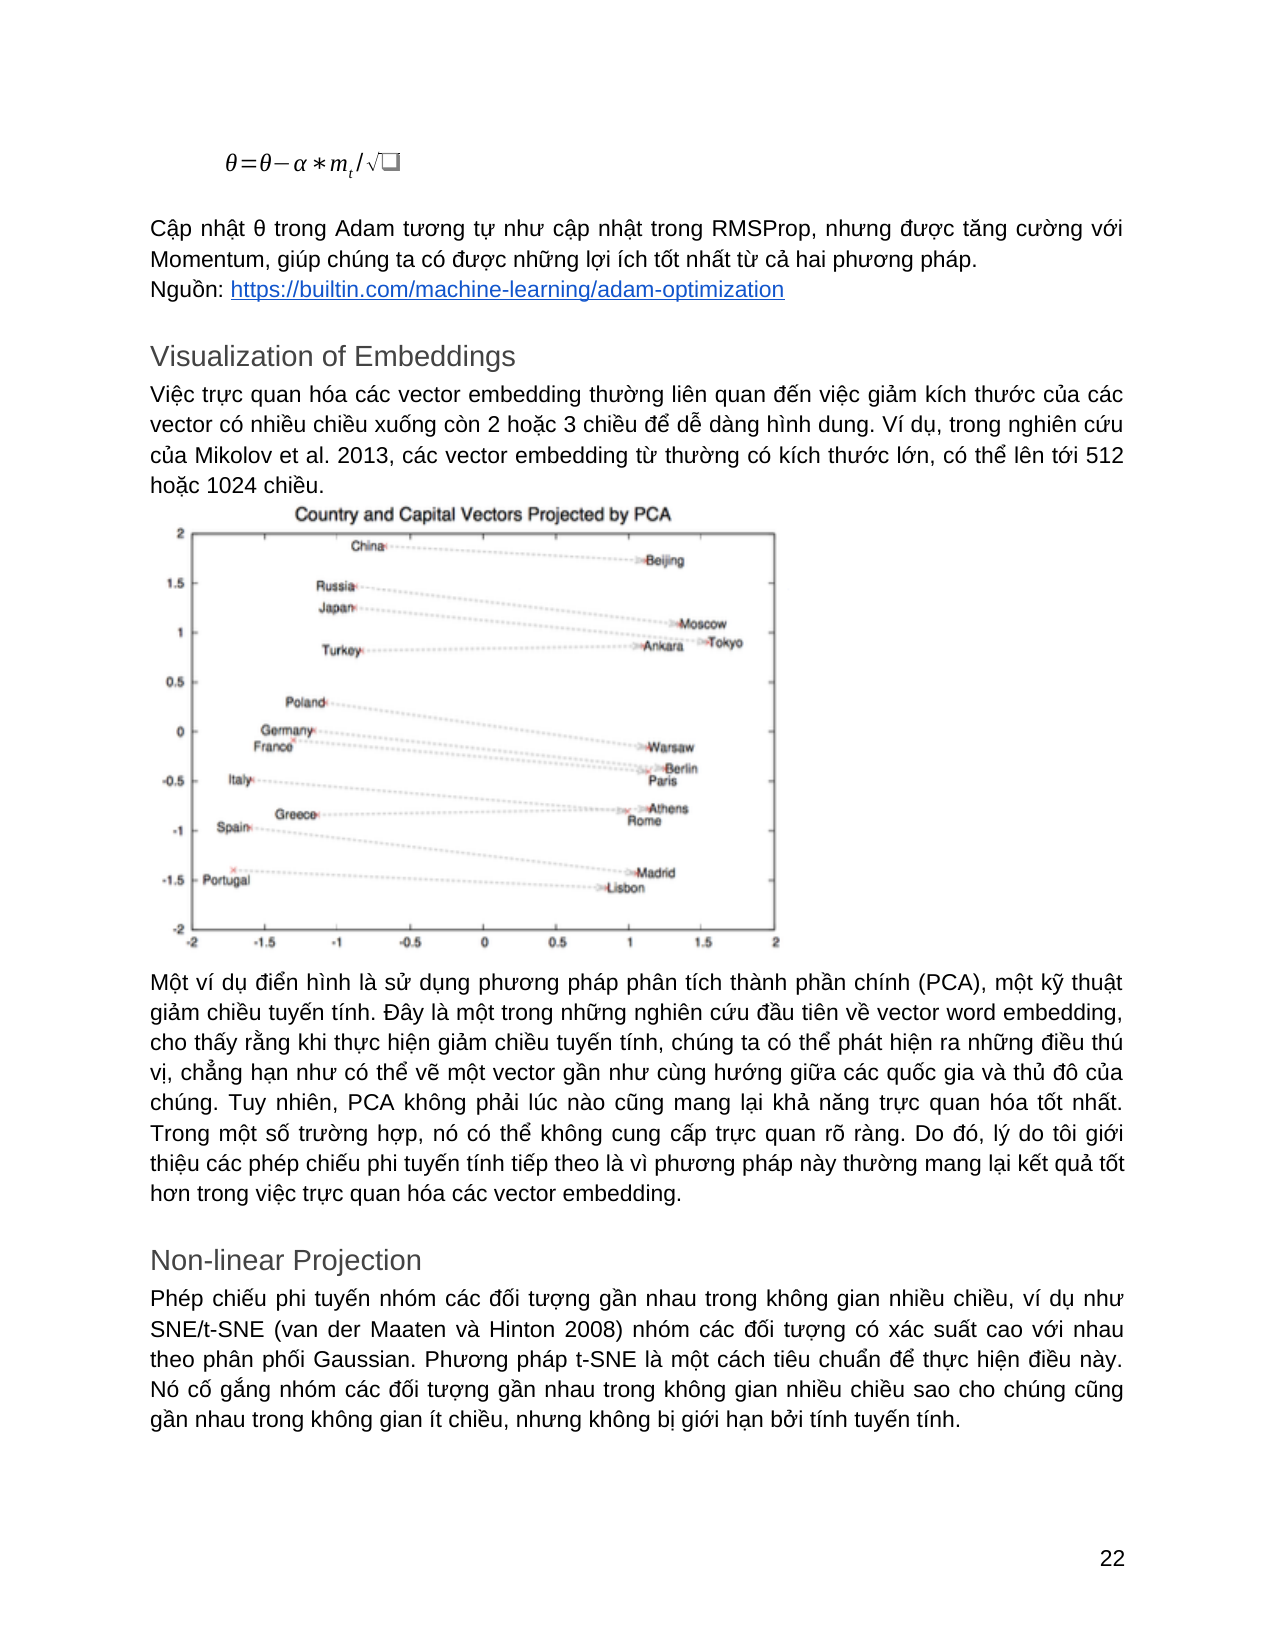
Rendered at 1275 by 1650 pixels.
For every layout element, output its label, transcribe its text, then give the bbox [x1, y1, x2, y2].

subtitle Visualization of Embeddings [150, 339, 1125, 373]
text Nguồn: https://builtin.com/machine-learning/adam-optimization [150, 276, 1125, 302]
text Việc trực quan hóa các vector embedding thường liên quan đến việc giảm kích thước của các vector có nhiều chiều xuống còn 2 hoặc 3 chiều để dễ dàng hình dung. Ví dụ, trong nghiên cứu của Mikolov et al. 2013, các vector embedding từ thường có kích thước lớn, có thể lên tới 512 hoặc 1024 chiều. [150, 381, 1125, 498]
picture [150, 502, 794, 965]
text Cập nhật θ trong Adam tương tự như cập nhật trong RMSProp, nhưng được tăng cường với Momentum, giúp chúng ta có được những lợi ích tốt nhất từ cả hai phương pháp. [150, 215, 1125, 272]
text Phép chiếu phi tuyến nhóm các đối tượng gần nhau trong không gian nhiều chiều, ví dụ như SNE/t-SNE (van der Maaten và Hinton 2008) nhóm các đối tượng có xác suất cao với nhau theo phân phối Gaussian. Phương pháp t-SNE là một cách tiêu chuẩn để thực hiện điều này. Nó cố gắng nhóm các đối tượng gần nhau trong không gian nhiều chiều sao cho chúng cũng gần nhau trong không gian ít chiều, nhưng không bị giới hạn bởi tính tuyến tính. [150, 1285, 1125, 1432]
text Một ví dụ điển hình là sử dụng phương pháp phân tích thành phần chính (PCA), một kỹ thuật giảm chiều tuyến tính. Đây là một trong những nghiên cứu đầu tiên về vector word embedding, cho thấy rằng khi thực hiện giảm chiều tuyến tính, chúng ta có thể phát hiện ra những điều thú vị, chẳng hạn như có thể vẽ một vector gần như cùng hướng giữa các quốc gia và thủ đô của chúng. Tuy nhiên, PCA không phải lúc nào cũng mang lại khả năng trực quan hóa tốt nhất. Trong một số trường hợp, nó có thể không cung cấp trực quan rõ ràng. Do đó, lý do tôi giới thiệu các phép chiếu phi tuyến tính tiếp theo là vì phương pháp này thường mang lại kết quả tốt hơn trong việc trực quan hóa các vector embedding. [150, 968, 1125, 1206]
subtitle Non-linear Projection [150, 1243, 1125, 1277]
